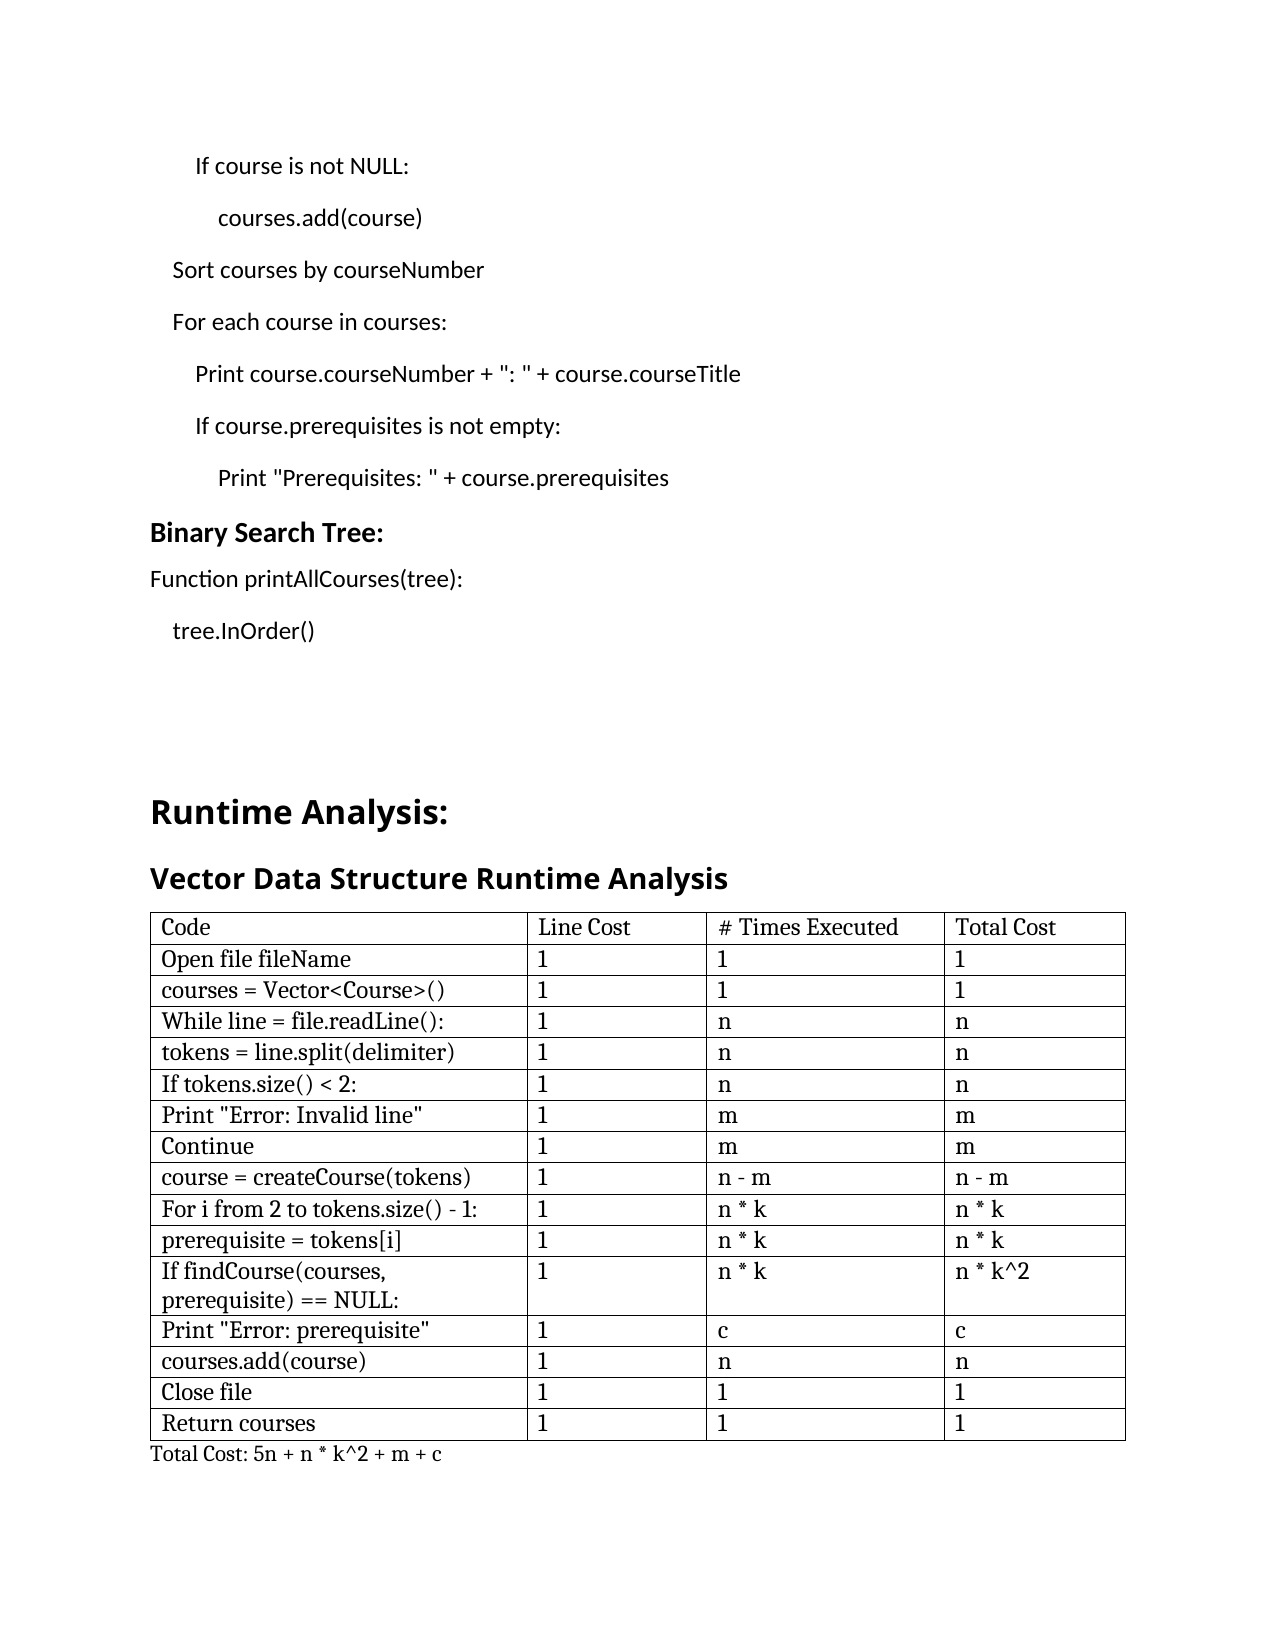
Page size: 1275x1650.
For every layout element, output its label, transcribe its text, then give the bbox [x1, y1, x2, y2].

table_cell Continue [151, 1132, 527, 1162]
table_cell tokens = line.split(delimiter) [151, 1038, 527, 1068]
text courses.add(course) [150, 202, 1125, 232]
table_cell n [945, 1007, 1125, 1037]
table_cell n [945, 1038, 1125, 1068]
table_cell 1 [528, 1378, 706, 1408]
table_cell n * k [945, 1195, 1125, 1225]
table_cell m [945, 1101, 1125, 1131]
table_cell 1 [707, 945, 944, 975]
table_cell 1 [528, 1316, 706, 1346]
table_header # Times Executed [707, 913, 944, 943]
table_cell n [945, 1070, 1125, 1100]
table_cell n * k [945, 1226, 1125, 1256]
table_cell For i from 2 to tokens.size() - 1: [151, 1195, 527, 1225]
table_cell 1 [945, 976, 1125, 1006]
table_header Code [151, 913, 527, 943]
table_cell c [945, 1316, 1125, 1346]
table_cell 1 [528, 1007, 706, 1037]
table_header Line Cost [528, 913, 706, 943]
table_cell 1 [528, 1163, 706, 1193]
table_cell c [707, 1316, 944, 1346]
table_cell 1 [528, 1101, 706, 1131]
table_cell courses.add(course) [151, 1347, 527, 1377]
table_cell n * k [707, 1195, 944, 1225]
text Total Cost: 5n + n * k^2 + m + c [150, 1441, 1125, 1467]
table_cell courses = Vector<Course>() [151, 976, 527, 1006]
table_cell n - m [945, 1163, 1125, 1193]
table_cell 1 [528, 1132, 706, 1162]
table_cell course = createCourse(tokens) [151, 1163, 527, 1193]
table_cell n [945, 1347, 1125, 1377]
text tree.InOrder() [150, 615, 1125, 646]
table_header Total Cost [945, 913, 1125, 943]
table_cell Print "Error: prerequisite" [151, 1316, 527, 1346]
table_cell If findCourse(courses, prerequisite) == NULL: [151, 1257, 527, 1314]
table_cell n [707, 1347, 944, 1377]
table_cell 1 [528, 1347, 706, 1377]
subtitle Runtime Analysis: [150, 789, 1125, 834]
table_cell n [707, 1070, 944, 1100]
table_cell 1 [707, 1378, 944, 1408]
table_cell n * k [707, 1257, 944, 1314]
text For each course in courses: [150, 306, 1125, 336]
table_cell 1 [945, 1378, 1125, 1408]
table_cell 1 [528, 1409, 706, 1439]
table_cell While line = file.readLine(): [151, 1007, 527, 1037]
table_cell 1 [528, 1257, 706, 1314]
table_cell 1 [945, 1409, 1125, 1439]
table_cell n [707, 1038, 944, 1068]
text If course.prerequisites is not empty: [150, 410, 1125, 440]
table_cell If tokens.size() < 2: [151, 1070, 527, 1100]
table_cell 1 [707, 976, 944, 1006]
table_cell 1 [528, 1226, 706, 1256]
table_cell 1 [528, 1038, 706, 1068]
text Sort courses by courseNumber [150, 254, 1125, 284]
table_cell 1 [528, 976, 706, 1006]
text Print "Prerequisites: " + course.prerequisites [150, 462, 1125, 492]
table_cell m [945, 1132, 1125, 1162]
text If course is not NULL: [150, 150, 1125, 181]
table_cell m [707, 1132, 944, 1162]
table_cell 1 [945, 945, 1125, 975]
table_cell Open file fileName [151, 945, 527, 975]
table_cell n - m [707, 1163, 944, 1193]
table_cell 1 [528, 1070, 706, 1100]
table_cell n [707, 1007, 944, 1037]
subtitle Binary Search Tree: [150, 514, 1125, 549]
table_cell 1 [528, 945, 706, 975]
text Print course.courseNumber + ": " + course.courseTitle [150, 358, 1125, 388]
table_cell Print "Error: Invalid line" [151, 1101, 527, 1131]
subtitle Vector Data Structure Runtime Analysis [150, 858, 1125, 898]
table_cell n * k^2 [945, 1257, 1125, 1314]
table_cell 1 [707, 1409, 944, 1439]
table_cell prerequisite = tokens[i] [151, 1226, 527, 1256]
text Function printAllCourses(tree): [150, 563, 1125, 594]
table_cell 1 [528, 1195, 706, 1225]
table_cell m [707, 1101, 944, 1131]
table_cell n * k [707, 1226, 944, 1256]
table_cell Close file [151, 1378, 527, 1408]
table_cell Return courses [151, 1409, 527, 1439]
